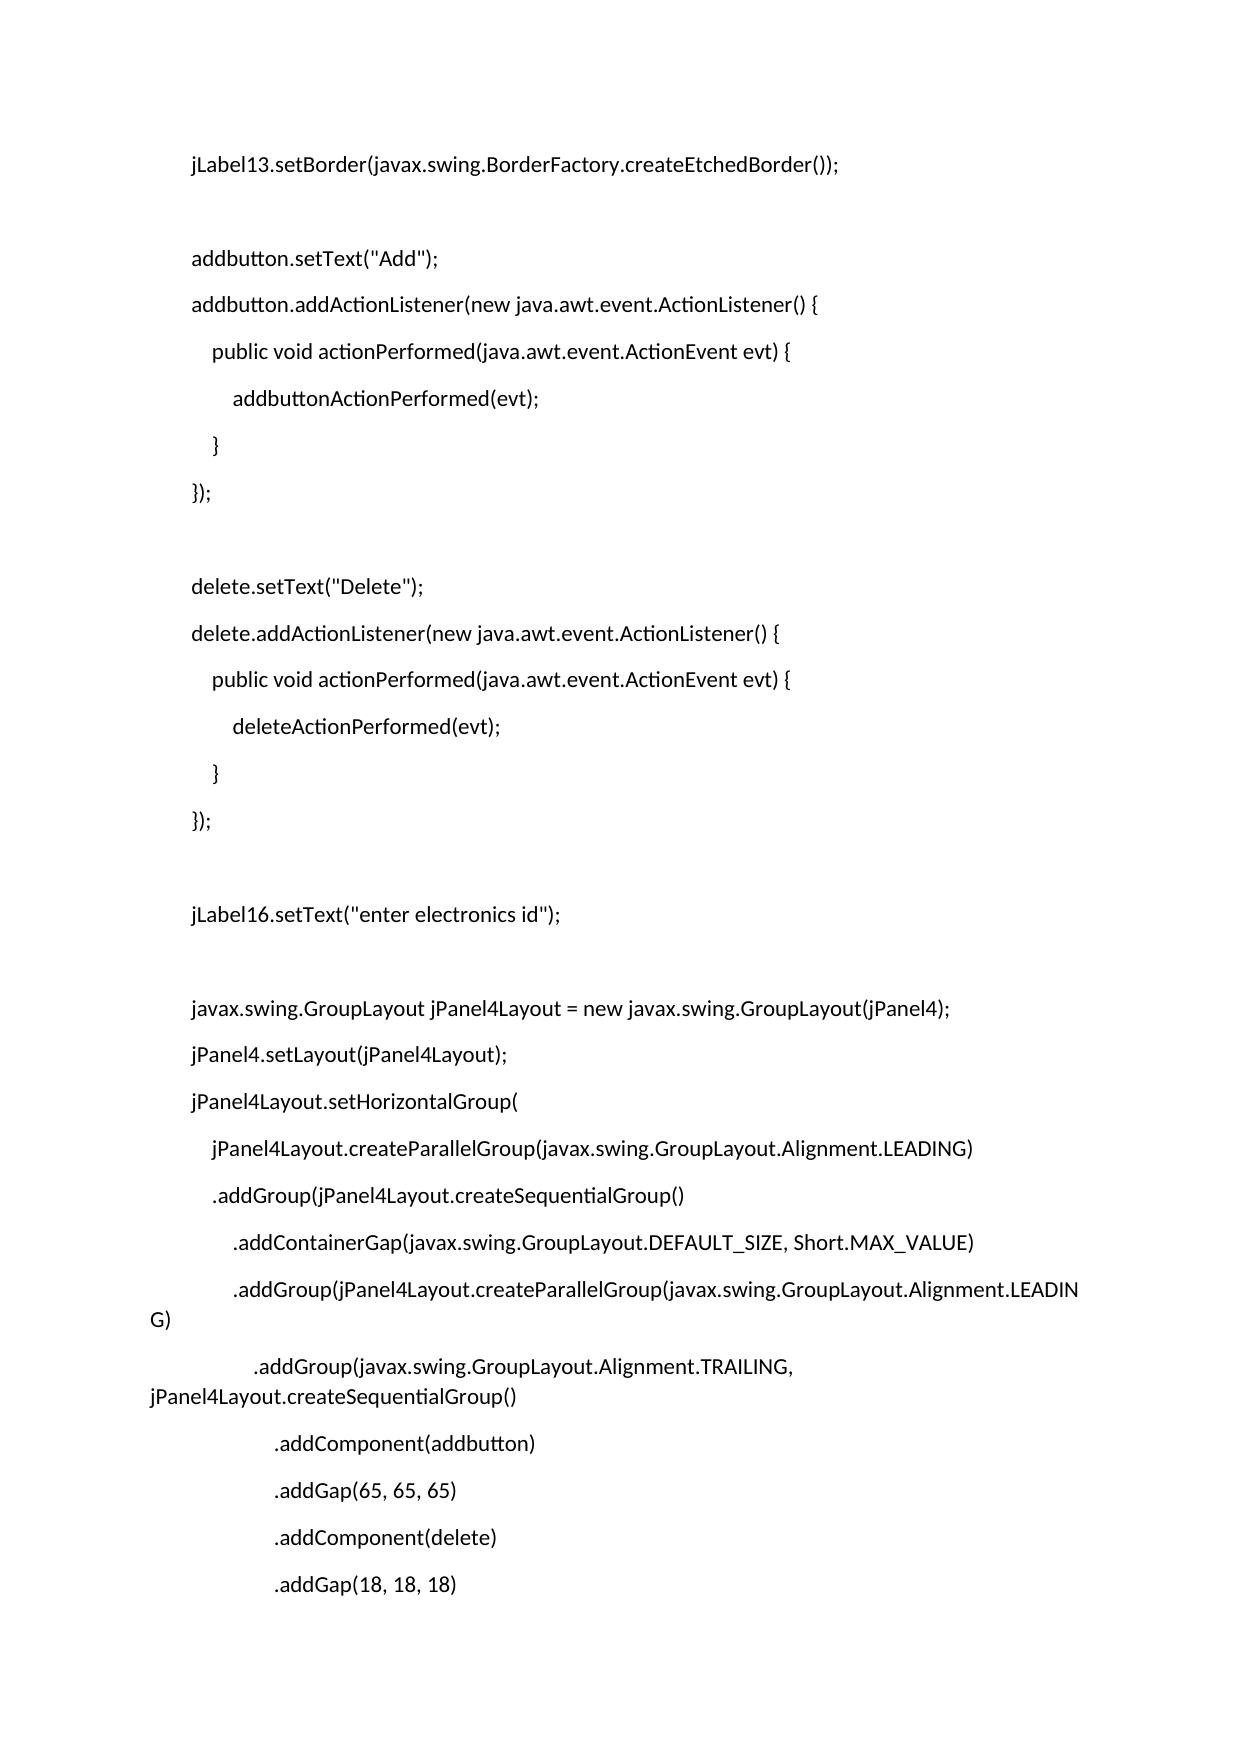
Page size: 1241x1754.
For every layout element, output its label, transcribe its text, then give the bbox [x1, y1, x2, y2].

text }); [150, 478, 1090, 506]
text delete.setText("Delete"); [150, 572, 1090, 600]
text addbutton.addActionListener(new java.awt.event.ActionListener() { [150, 291, 1090, 319]
text .addGap(65, 65, 65) [150, 1476, 1090, 1504]
text }); [150, 806, 1090, 834]
text javax.swing.GroupLayout jPanel4Layout = new javax.swing.GroupLayout(jPanel4); [150, 994, 1090, 1022]
text deleteActionPerformed(evt); [150, 712, 1090, 741]
text addbutton.setText("Add"); [150, 244, 1090, 272]
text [150, 1352, 1090, 1410]
text public void actionPerformed(java.awt.event.ActionEvent evt) { [150, 666, 1090, 694]
text addbuttonActionPerformed(evt); [150, 384, 1090, 412]
text public void actionPerformed(java.awt.event.ActionEvent evt) { [150, 337, 1090, 366]
text } [150, 759, 1090, 787]
text jLabel16.setText("enter electronics id"); [150, 900, 1090, 928]
text .addComponent(delete) [150, 1523, 1090, 1551]
text .addComponent(addbutton) [150, 1429, 1090, 1457]
text .addContainerGap(javax.swing.GroupLayout.DEFAULT_SIZE, Short.MAX_VALUE) [150, 1228, 1090, 1256]
text delete.addActionListener(new java.awt.event.ActionListener() { [150, 619, 1090, 647]
text .addGroup(jPanel4Layout.createParallelGroup(javax.swing.GroupLayout.Alignment.LEADING) [150, 1275, 1090, 1333]
text jPanel4.setLayout(jPanel4Layout); [150, 1041, 1090, 1069]
text .addGroup(jPanel4Layout.createSequentialGroup() [150, 1181, 1090, 1209]
text } [150, 431, 1090, 459]
text .addGap(18, 18, 18) [150, 1570, 1090, 1598]
text jPanel4Layout.createParallelGroup(javax.swing.GroupLayout.Alignment.LEADING) [150, 1134, 1090, 1162]
text jLabel13.setBorder(javax.swing.BorderFactory.createEtchedBorder()); [150, 150, 1090, 178]
text jPanel4Layout.setHorizontalGroup( [150, 1087, 1090, 1116]
